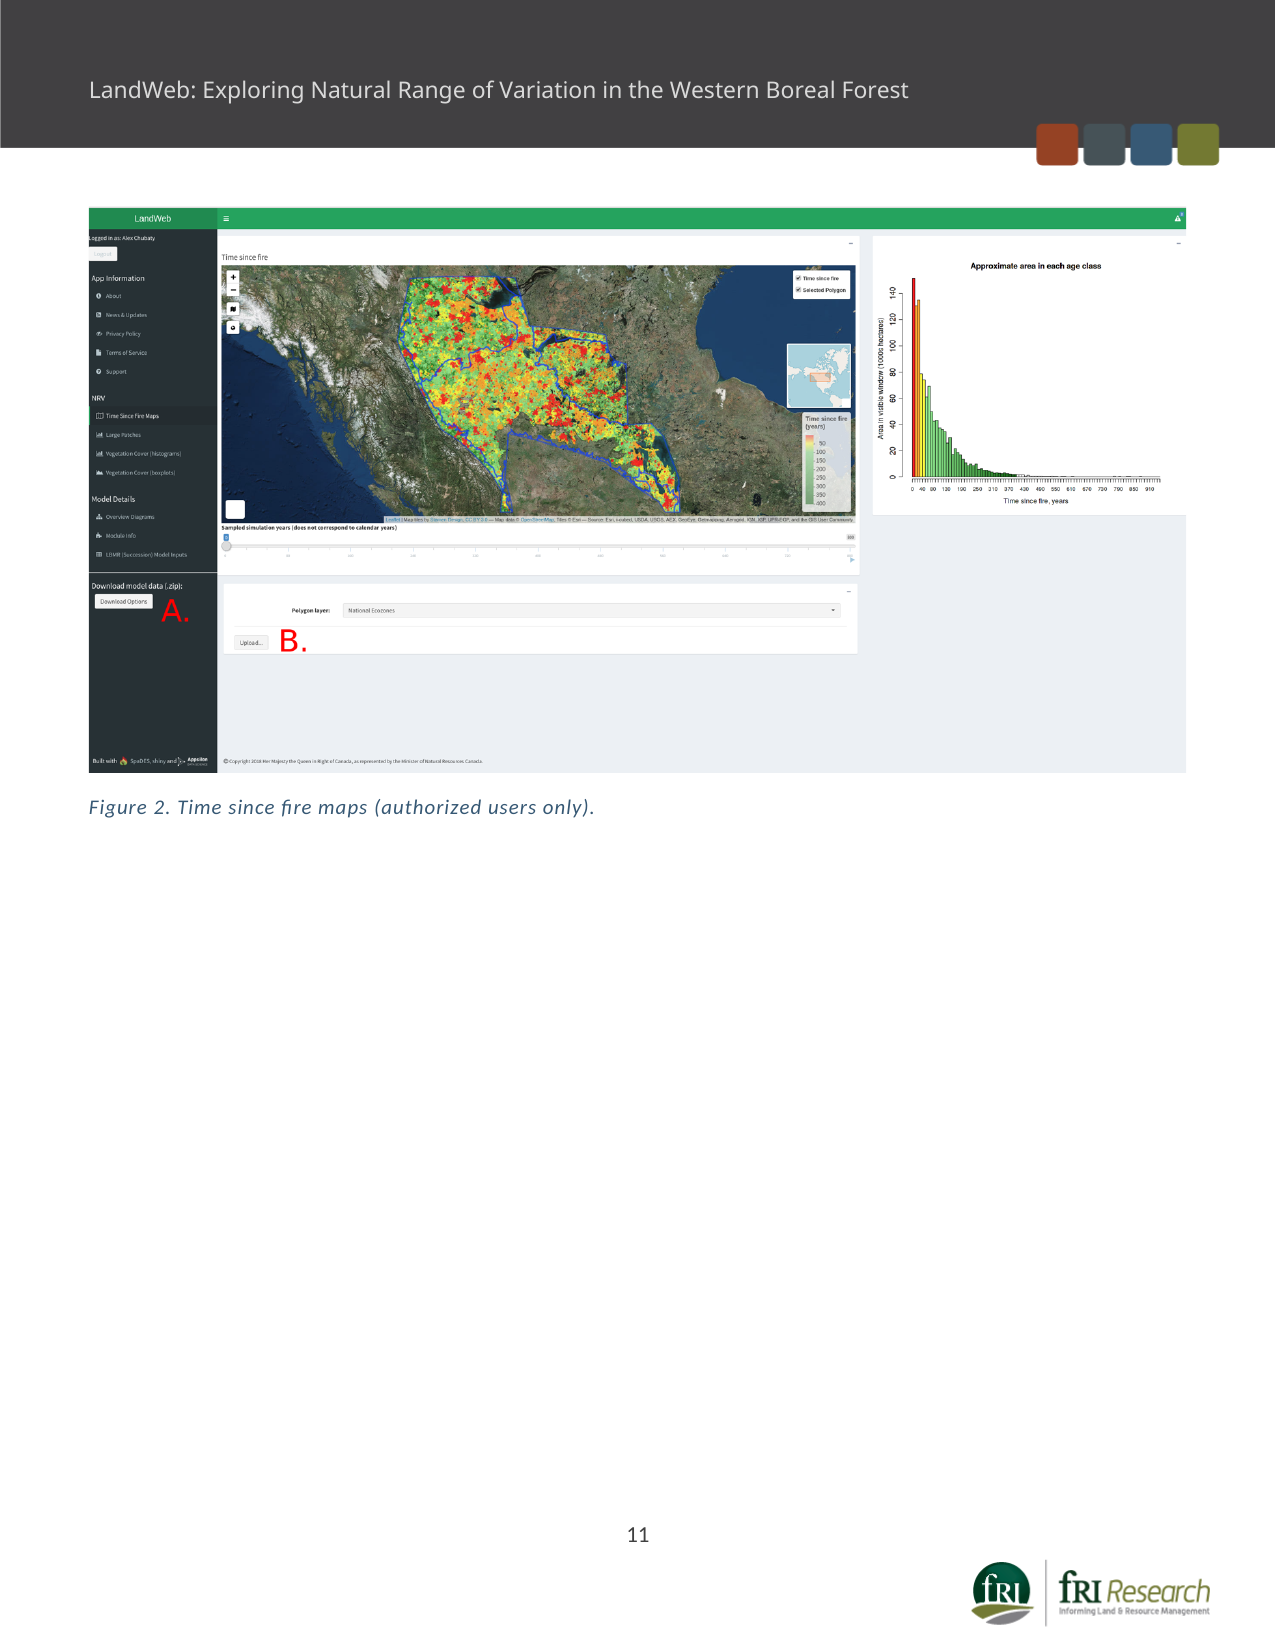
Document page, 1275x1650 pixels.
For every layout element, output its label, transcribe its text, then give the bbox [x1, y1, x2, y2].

picture [0, 0, 1275, 169]
picture [88, 206, 1187, 773]
picture [966, 1559, 1275, 1650]
text Figure 2. Time since fire maps (authorized users only). [89, 794, 1186, 820]
